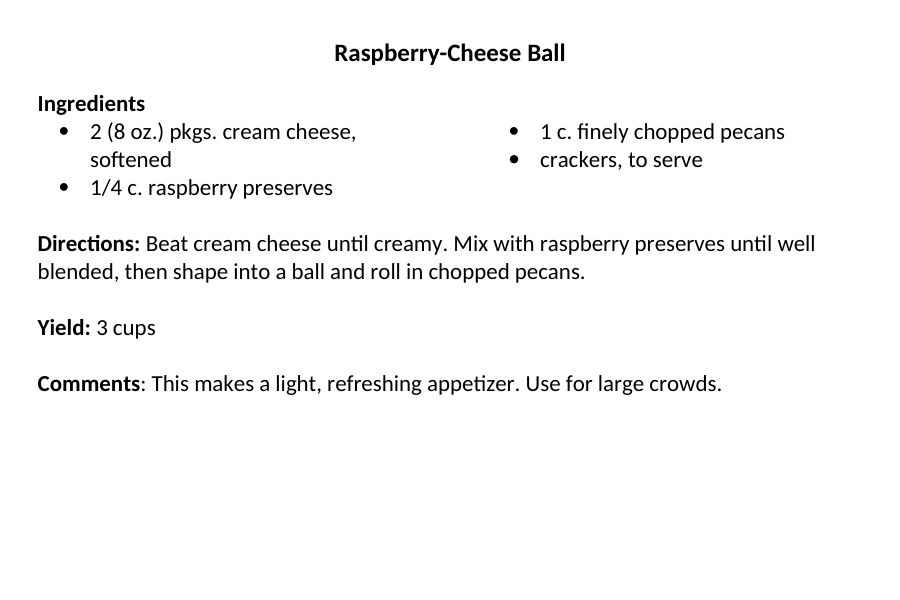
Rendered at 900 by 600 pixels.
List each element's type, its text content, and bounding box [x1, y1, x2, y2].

list 1/4 c. raspberry preserves [60, 173, 412, 201]
text Comments: This makes a light, refreshing appetizer. Use for large crowds. [37, 369, 862, 397]
text Ingredients [37, 89, 862, 117]
list 1 c. finely chopped pecans [510, 117, 862, 145]
text Yield: 3 cups [37, 313, 862, 341]
text Raspberry-Cheese Ball [37, 37, 862, 68]
list crackers, to serve [510, 145, 862, 173]
list 2 (8 oz.) pkgs. cream cheese, softened [60, 117, 412, 173]
text Directions: Beat cream cheese until creamy. Mix with raspberry preserves until well blended, then shape into a ball and roll in chopped pecans. [37, 229, 862, 285]
